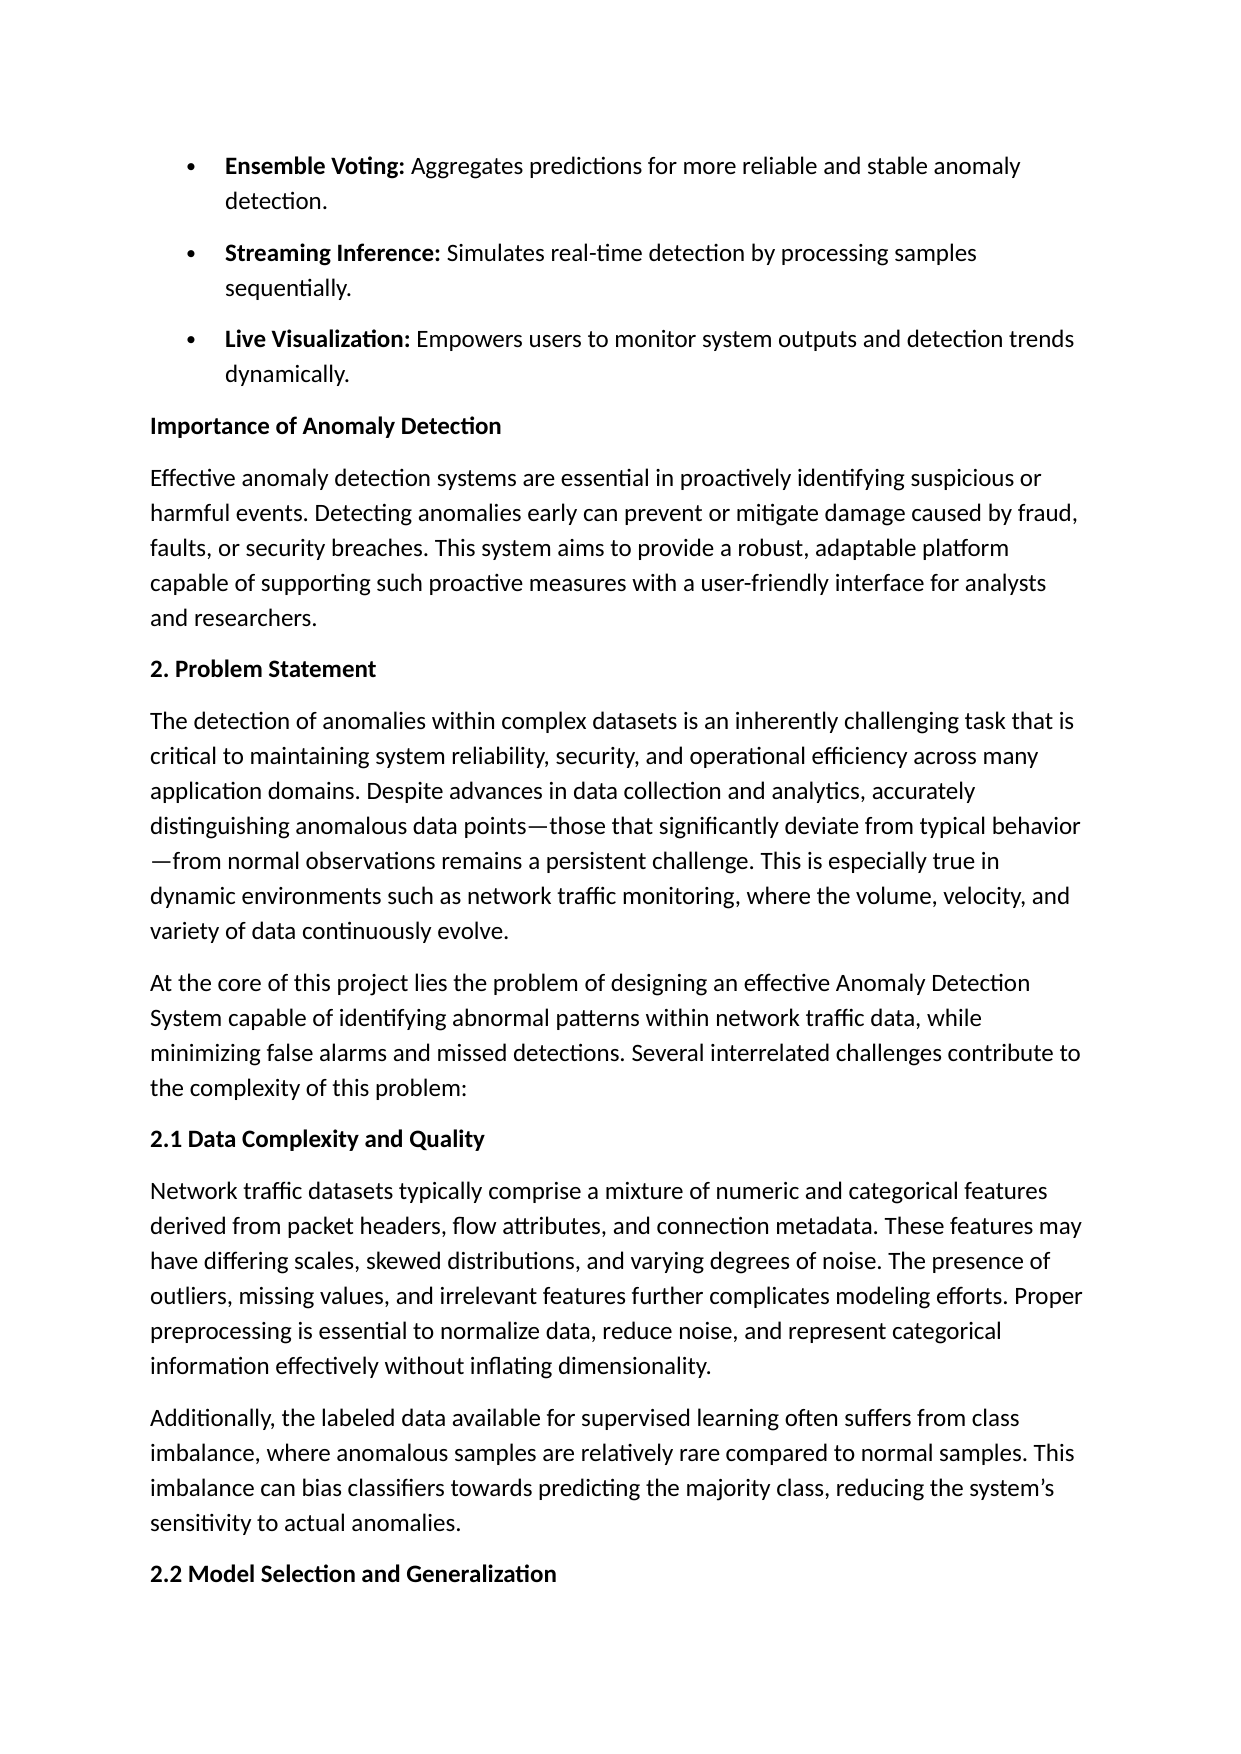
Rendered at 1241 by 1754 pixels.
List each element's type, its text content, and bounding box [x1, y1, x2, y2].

text 2. Problem Statement [150, 653, 1090, 684]
text At the core of this project lies the problem of designing an effective Anomaly Detection System capable of identifying abnormal patterns within network traffic data, while minimizing false alarms and missed detections. Several interrelated challenges contribute to the complexity of this problem: [150, 967, 1090, 1102]
text Network traffic datasets typically comprise a mixture of numeric and categorical features derived from packet headers, flow attributes, and connection metadata. These features may have differing scales, skewed distributions, and varying degrees of noise. The presence of outliers, missing values, and irrelevant features further complicates modeling efforts. Proper preprocessing is essential to normalize data, reduce noise, and represent categorical information effectively without inflating dimensionality. [150, 1175, 1090, 1381]
text 2.2 Model Selection and Generalization [150, 1558, 1090, 1589]
text The detection of anomalies within complex datasets is an inherently challenging task that is critical to maintaining system reliability, security, and operational efficiency across many application domains. Despite advances in data collection and analytics, accurately distinguishing anomalous data points—those that significantly deviate from typical behavior—from normal observations remains a persistent challenge. This is especially true in dynamic environments such as network traffic monitoring, where the volume, velocity, and variety of data continuously evolve. [150, 705, 1090, 946]
list Live Visualization: Empowers users to monitor system outputs and detection trends dynamically. [187, 323, 1090, 389]
text Importance of Anomaly Detection [150, 410, 1090, 441]
text Effective anomaly detection systems are essential in proactively identifying suspicious or harmful events. Detecting anomalies early can prevent or mitigate damage caused by fraud, faults, or security breaches. This system aims to provide a robust, adaptable platform capable of supporting such proactive measures with a user-friendly interface for analysts and researchers. [150, 462, 1090, 632]
list Ensemble Voting: Aggregates predictions for more reliable and stable anomaly detection. [187, 150, 1090, 216]
list Streaming Inference: Simulates real-time detection by processing samples sequentially. [187, 237, 1090, 302]
text 2.1 Data Complexity and Quality [150, 1123, 1090, 1154]
text Additionally, the labeled data available for supervised learning often suffers from class imbalance, where anomalous samples are relatively rare compared to normal samples. This imbalance can bias classifiers towards predicting the majority class, reducing the system’s sensitivity to actual anomalies. [150, 1402, 1090, 1537]
